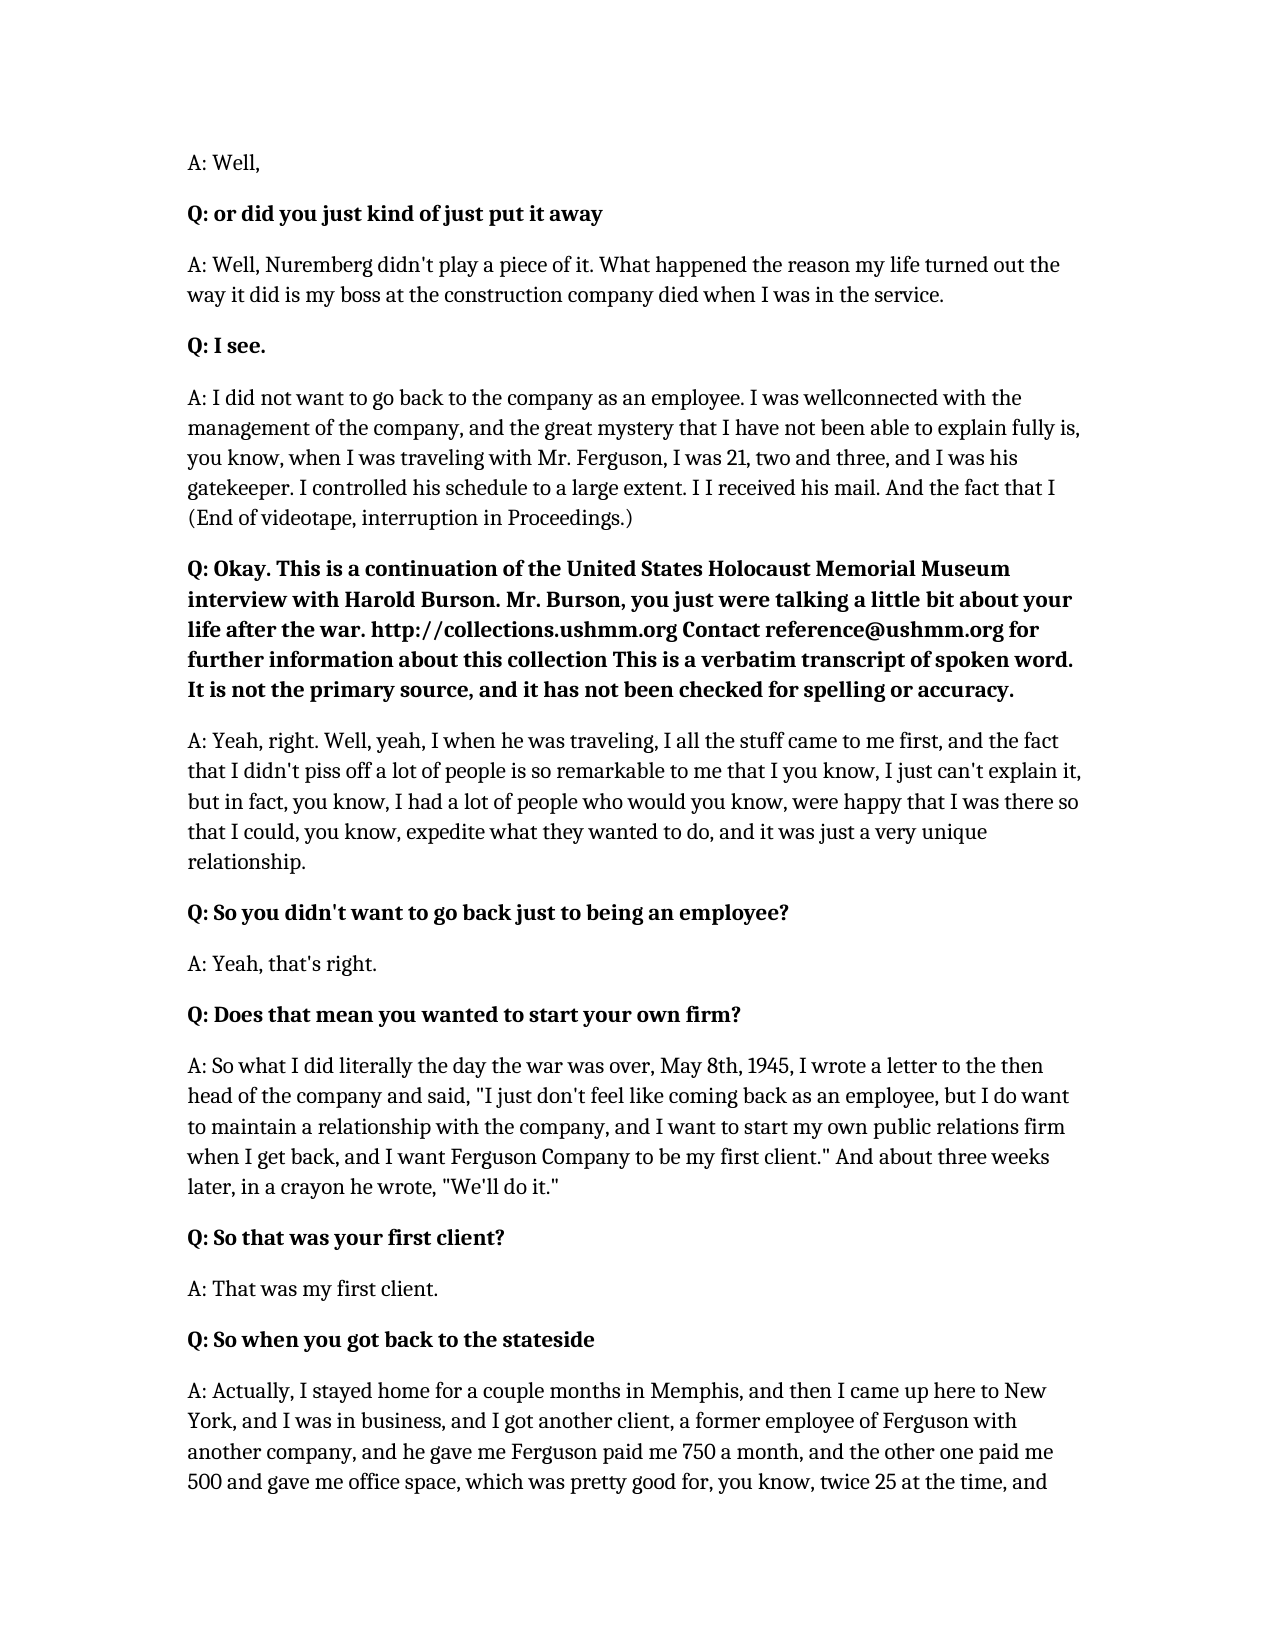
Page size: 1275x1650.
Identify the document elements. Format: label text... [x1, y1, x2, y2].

text Q: I see. [187, 333, 1087, 360]
text Q: Does that mean you wanted to start your own firm? [187, 1002, 1087, 1028]
text A: Well, Nuremberg didn't play a piece of it. What happened the reason my life turned out the way it did is my boss at the construction company died when I was in the service. [187, 252, 1087, 309]
text A: Yeah, that's right. [187, 951, 1087, 977]
text Q: Okay. This is a continuation of the United States Holocaust Memorial Museum interview with Harold Burson. Mr. Burson, you just were talking a little bit about your life after the war. http://collections.ushmm.org Contact reference@ushmm.org for further information about this collection This is a verbatim transcript of spoken word. It is not the primary source, and it has not been checked for spelling or accuracy. [187, 556, 1087, 703]
text Q: or did you just kind of just put it away [187, 201, 1087, 227]
text A: That was my first client. [187, 1276, 1087, 1302]
text A: Yeah, right. Well, yeah, I when he was traveling, I all the stuff came to me first, and the fact that I didn't piss off a lot of people is so remarkable to me that I you know, I just can't explain it, but in fact, you know, I had a lot of people who would you know, were happy that I was there so that I could, you know, expedite what they wanted to do, and it was just a very unique relationship. [187, 728, 1087, 875]
text Q: So that was your first client? [187, 1225, 1087, 1251]
text A: I did not want to go back to the company as an employee. I was wellconnected with the management of the company, and the great mystery that I have not been able to explain fully is, you know, when I was traveling with Mr. Ferguson, I was 21, two and three, and I was his gatekeeper. I controlled his schedule to a large extent. I I received his mail. And the fact that I (End of videotape, interruption in Proceedings.) [187, 384, 1087, 532]
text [187, 1378, 1087, 1495]
text A: Well, [187, 150, 1087, 176]
text Q: So you didn't want to go back just to being an employee? [187, 900, 1087, 926]
text A: So what I did literally the day the war was over, May 8th, 1945, I wrote a letter to the then head of the company and said, "I just don't feel like coming back as an employee, but I do want to maintain a relationship with the company, and I want to start my own public relations firm when I get back, and I want Ferguson Company to be my first client." And about three weeks later, in a crayon he wrote, "We'll do it." [187, 1053, 1087, 1200]
text Q: So when you got back to the stateside [187, 1327, 1087, 1353]
